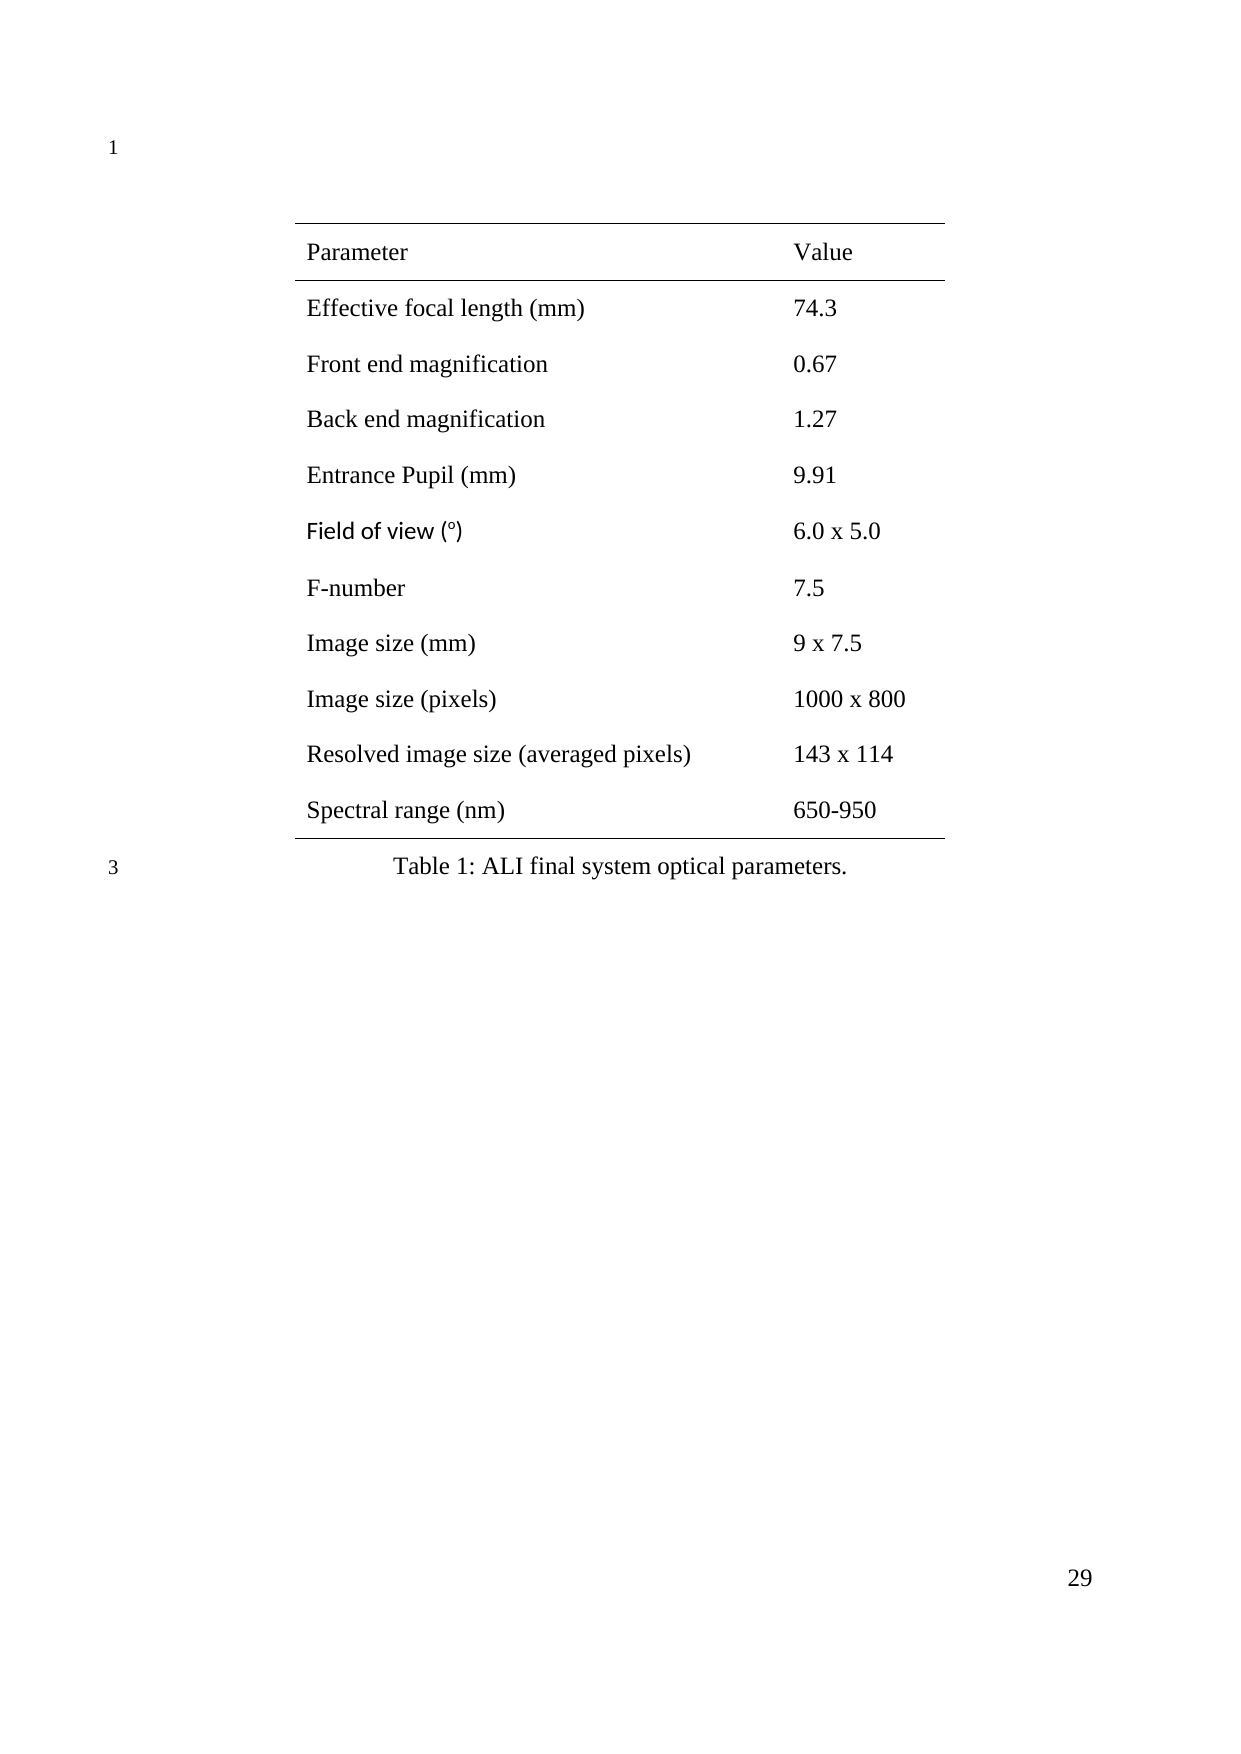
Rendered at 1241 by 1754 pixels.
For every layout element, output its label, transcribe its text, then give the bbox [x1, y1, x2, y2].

table_cell 74.3 [782, 281, 945, 336]
table_cell 1.27 [782, 392, 945, 447]
table_cell 650-950 [782, 782, 945, 838]
table_cell 0.67 [782, 336, 945, 392]
table_cell Front end magnification [295, 336, 782, 392]
table_cell Field of view (o) [295, 503, 782, 560]
table_cell Effective focal length (mm) [295, 281, 782, 336]
table_cell Image size (pixels) [295, 671, 782, 727]
table_cell Resolved image size (averaged pixels) [295, 727, 782, 782]
table_cell F-number [295, 560, 782, 616]
table_cell 143 x 114 [782, 727, 945, 782]
table_cell 1000 x 800 [782, 671, 945, 727]
text Table 1: ALI final system optical parameters. [148, 851, 1092, 880]
table_cell 9.91 [782, 447, 945, 503]
table_header Parameter [295, 224, 782, 280]
table_cell 9 x 7.5 [782, 616, 945, 671]
table_cell Spectral range (nm) [295, 782, 782, 838]
table_cell Entrance Pupil (mm) [295, 447, 782, 503]
table_cell Back end magnification [295, 392, 782, 447]
table_cell Image size (mm) [295, 616, 782, 671]
table_cell 7.5 [782, 560, 945, 616]
table_cell 6.0 x 5.0 [782, 503, 945, 560]
table_header Value [782, 224, 945, 280]
